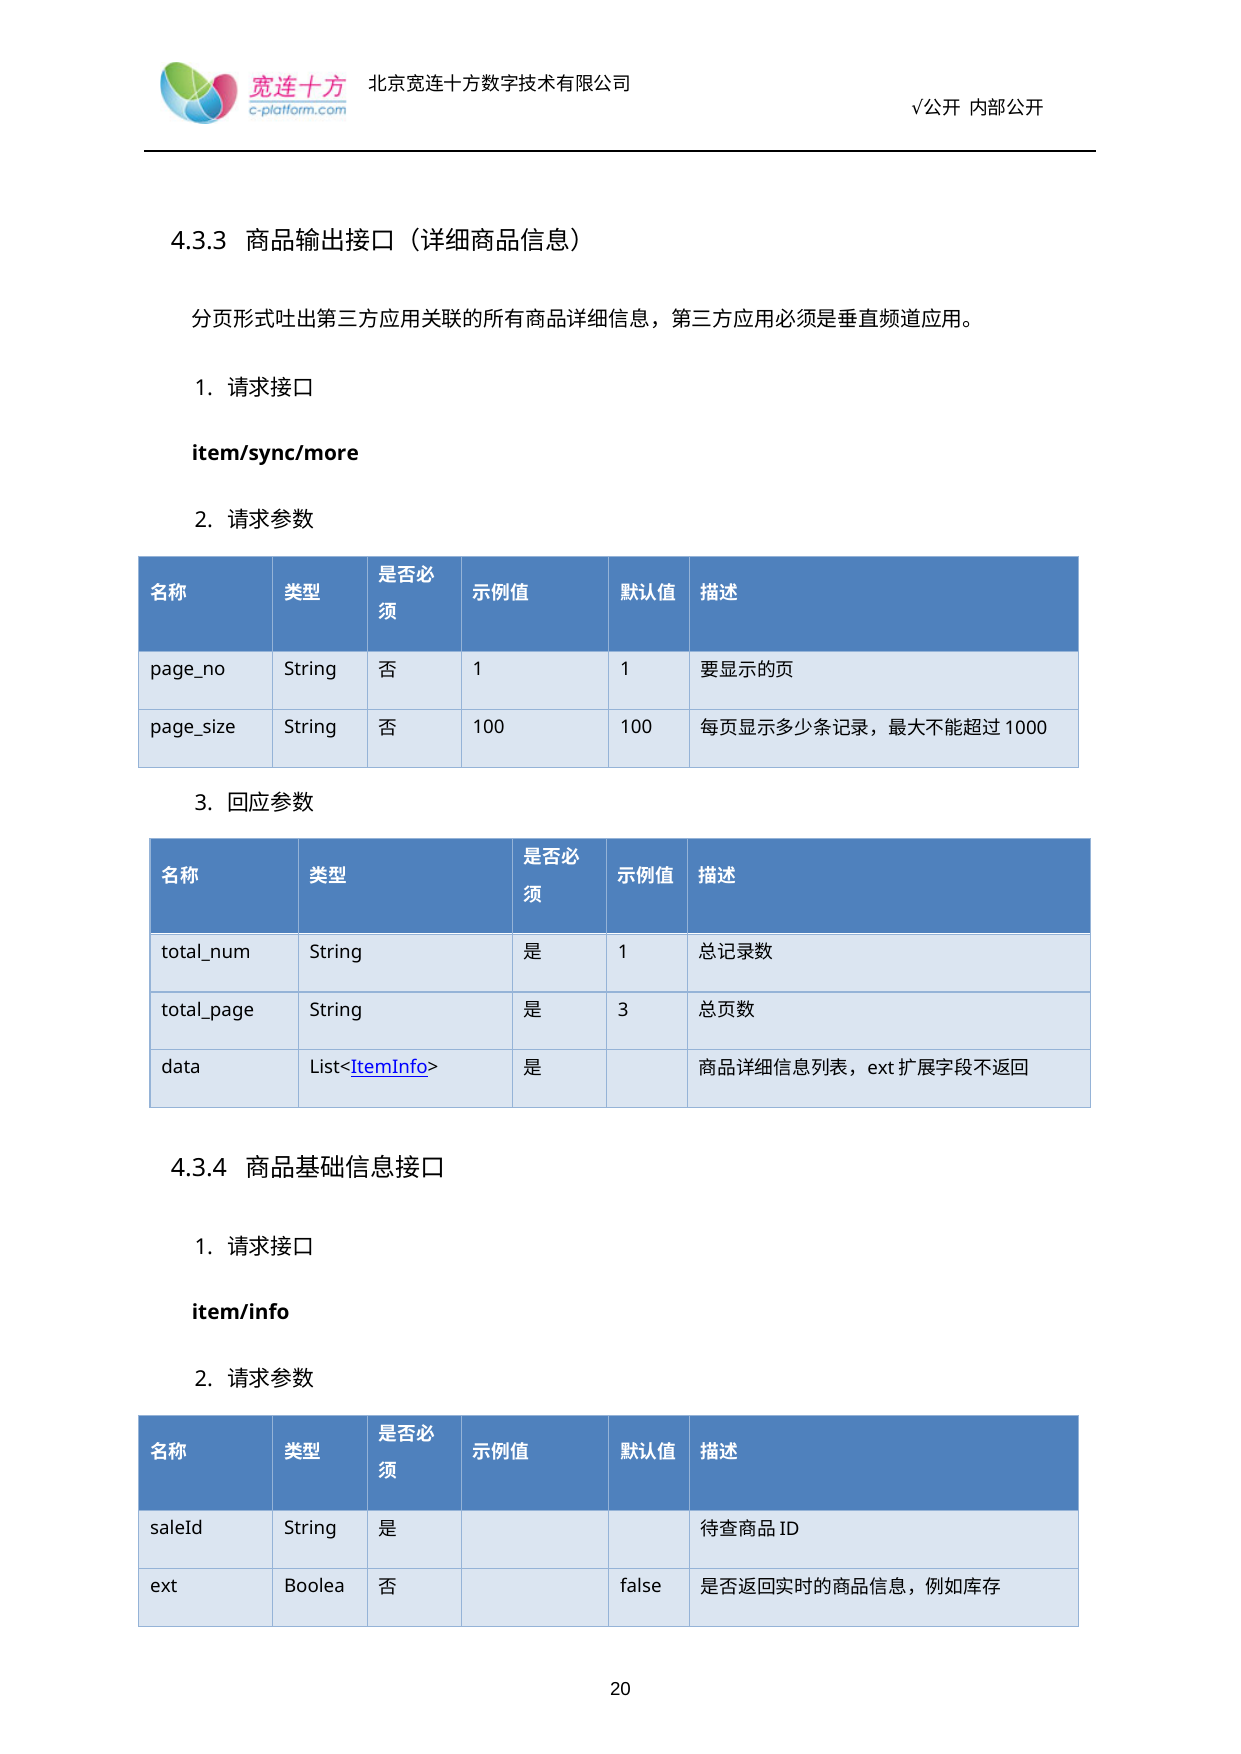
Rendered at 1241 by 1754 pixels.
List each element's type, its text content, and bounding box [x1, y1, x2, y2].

list 分页形式吐出第三方应用关联的所有商品详细信息，第三方应用必须是垂直频道应用。 [150, 301, 1090, 334]
table_header 示例值 [607, 839, 687, 933]
table_cell 每页显示多少条记录，最大不能超过1000 [690, 710, 1078, 767]
table_cell 是 [513, 1050, 606, 1107]
table_cell saleId [139, 1511, 272, 1568]
table_cell ext [139, 1569, 272, 1626]
table_cell total_num [151, 935, 298, 991]
table_cell 商品详细信息列表，ext扩展字段不返回 [688, 1050, 1090, 1107]
subtitle 回应参数 [194, 784, 1090, 817]
subtitle 商品基础信息接口 [171, 1133, 1090, 1198]
table_cell 是 [513, 993, 606, 1049]
table_cell List<ItemInfo> [299, 1050, 512, 1107]
table_cell page_size [139, 710, 272, 767]
table_cell [609, 1511, 689, 1568]
table_cell 要显示的页 [690, 652, 1078, 709]
table_header 示例值 [462, 1416, 608, 1510]
table_header 示例值 [462, 557, 608, 651]
table_cell 否 [368, 710, 461, 767]
table_header 描述 [688, 839, 1090, 933]
table_cell String [299, 993, 512, 1049]
table_header 是否必须 [368, 557, 461, 651]
table_cell 总记录数 [688, 935, 1090, 991]
table_cell page_no [139, 652, 272, 709]
table_cell [462, 1511, 608, 1568]
text item/info [150, 1295, 1040, 1327]
picture [160, 62, 347, 124]
table_cell 100 [462, 710, 608, 767]
subtitle 商品输出接口（详细商品信息） [171, 206, 1090, 271]
table_cell 是 [368, 1511, 461, 1568]
subtitle 请求参数 [194, 502, 1090, 534]
table_header 名称 [139, 1416, 272, 1510]
table_cell String [273, 1511, 367, 1568]
table_cell 1 [607, 935, 687, 991]
table_cell 1 [462, 652, 608, 709]
subtitle 请求接口 [194, 369, 1090, 402]
table_header 默认值 [609, 557, 689, 651]
table_cell 总页数 [688, 993, 1090, 1049]
subtitle 请求接口 [194, 1229, 1090, 1261]
table_header 是否必须 [368, 1416, 461, 1510]
table_cell 是 [513, 935, 606, 991]
table_cell [462, 1569, 608, 1626]
table_cell 1 [609, 652, 689, 709]
table_cell Boolean [273, 1569, 367, 1626]
table_cell data [151, 1050, 298, 1107]
table_header 描述 [690, 557, 1078, 651]
subtitle 请求参数 [194, 1361, 1090, 1393]
table_cell 否 [368, 652, 461, 709]
table_header 名称 [151, 839, 298, 933]
table_cell total_page [151, 993, 298, 1049]
table_header 默认值 [609, 1416, 689, 1510]
table_cell 100 [609, 710, 689, 767]
text item/sync/more [150, 436, 1040, 468]
table_cell String [273, 652, 367, 709]
table_cell 3 [607, 993, 687, 1049]
table_cell false [609, 1569, 689, 1626]
table_cell String [299, 935, 512, 991]
table_header 类型 [299, 839, 512, 933]
table_header 描述 [690, 1416, 1078, 1510]
table_header 名称 [139, 557, 272, 651]
table_cell 否 [368, 1569, 461, 1626]
table_cell 是否返回实时的商品信息，例如库存 [690, 1569, 1078, 1626]
table_header 类型 [273, 557, 367, 651]
table_cell [607, 1050, 687, 1107]
table_header 类型 [273, 1416, 367, 1510]
table_header 是否必须 [513, 839, 606, 933]
table_cell 待查商品ID [690, 1511, 1078, 1568]
table_cell String [273, 710, 367, 767]
